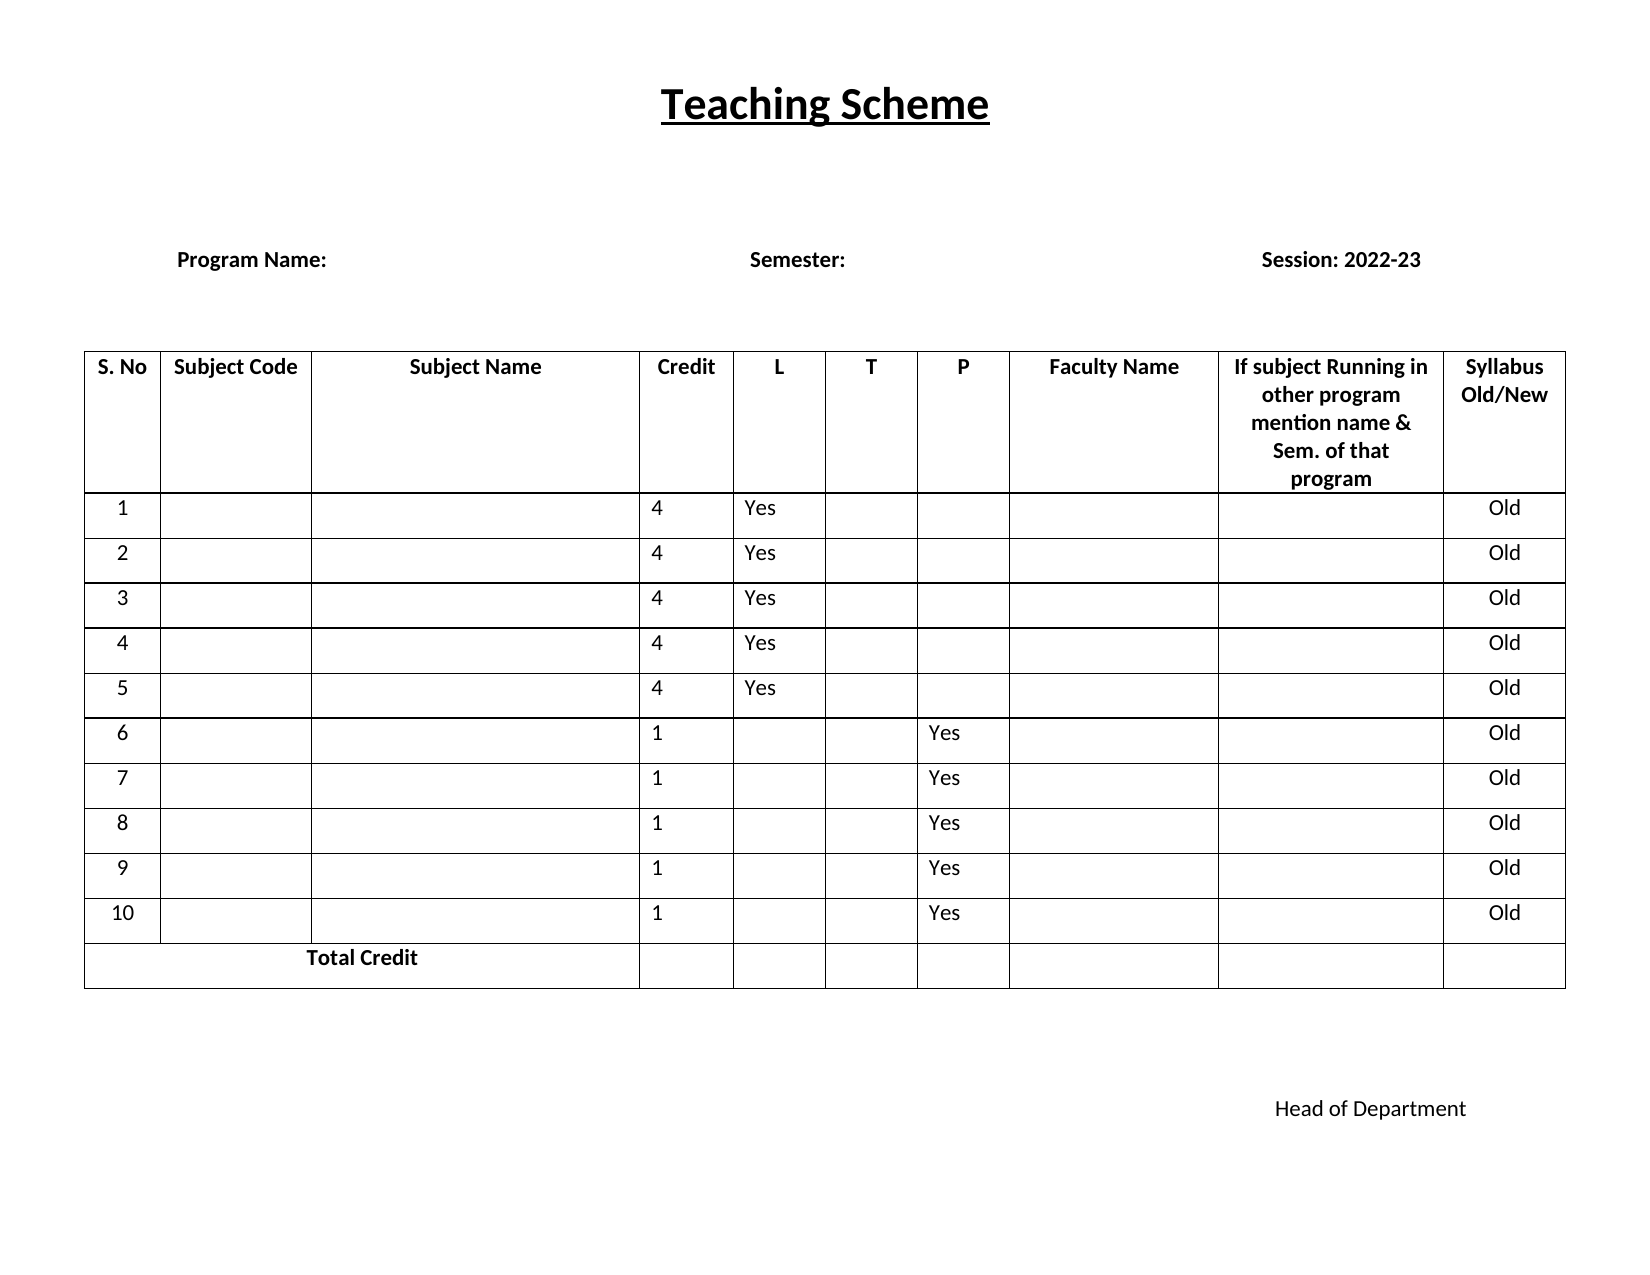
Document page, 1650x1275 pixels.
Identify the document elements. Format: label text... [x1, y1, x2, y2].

table_cell [826, 539, 917, 582]
table_cell [312, 494, 639, 537]
text Head of Department [150, 1094, 1500, 1122]
table_header Subject Code [161, 352, 311, 492]
table_cell [1010, 899, 1218, 942]
table_cell Old [1444, 584, 1565, 627]
table_cell Yes [734, 584, 825, 627]
table_cell 5 [85, 674, 160, 717]
table_cell [312, 584, 639, 627]
table_cell Old [1444, 899, 1565, 942]
table_cell [161, 494, 311, 537]
table_cell Old [1444, 539, 1565, 582]
table_cell Old [1444, 764, 1565, 807]
table_cell 6 [85, 719, 160, 762]
table_cell [1219, 899, 1443, 942]
table_cell [826, 854, 917, 897]
table_cell [1010, 539, 1218, 582]
table_cell [1219, 764, 1443, 807]
table_cell [1010, 584, 1218, 627]
table_cell [734, 944, 825, 987]
table_cell [826, 719, 917, 762]
table_cell [1010, 809, 1218, 852]
table_cell [312, 674, 639, 717]
table_cell [161, 539, 311, 582]
table_cell 2 [85, 539, 160, 582]
table_cell 1 [640, 899, 733, 942]
table_cell 1 [640, 764, 733, 807]
table_header Subject Name [312, 352, 639, 492]
table_cell 1 [640, 809, 733, 852]
table_cell [1010, 719, 1218, 762]
table_header P [918, 352, 1009, 492]
table_cell [312, 539, 639, 582]
table_cell [1010, 944, 1218, 987]
table_cell [734, 764, 825, 807]
table_header L [734, 352, 825, 492]
table_cell Yes [734, 674, 825, 717]
table_cell [1219, 854, 1443, 897]
table_cell [1219, 539, 1443, 582]
table_header Credit [640, 352, 733, 492]
table_cell 9 [85, 854, 160, 897]
table_cell Old [1444, 854, 1565, 897]
table_header Faculty Name [1010, 352, 1218, 492]
table_header If subject Running in other program mention name & Sem. of that program [1219, 352, 1443, 492]
text Teaching Scheme [150, 75, 1500, 131]
table_cell [734, 854, 825, 897]
table_cell [826, 809, 917, 852]
table_cell Total Credit [85, 944, 639, 987]
table_cell [826, 899, 917, 942]
table_cell [1010, 764, 1218, 807]
table_cell [1444, 944, 1565, 987]
table_cell [734, 719, 825, 762]
table_cell [1010, 854, 1218, 897]
table_cell [640, 944, 733, 987]
table_cell 4 [640, 539, 733, 582]
table_cell Yes [734, 629, 825, 672]
table_cell 1 [85, 494, 160, 537]
table_cell Yes [734, 494, 825, 537]
table_cell [1010, 494, 1218, 537]
table_cell [1010, 674, 1218, 717]
table_header S. No [85, 352, 160, 492]
table_cell [826, 674, 917, 717]
table_cell [1219, 629, 1443, 672]
table_cell [312, 899, 639, 942]
table_cell Yes [918, 854, 1009, 897]
table_header T [826, 352, 917, 492]
table_cell Old [1444, 719, 1565, 762]
table_cell [918, 674, 1009, 717]
table_cell Old [1444, 809, 1565, 852]
table_cell [1219, 809, 1443, 852]
table_cell [918, 584, 1009, 627]
table_cell [161, 809, 311, 852]
table_cell 1 [640, 854, 733, 897]
table_cell [161, 854, 311, 897]
table_cell [161, 584, 311, 627]
table_cell Yes [918, 809, 1009, 852]
table_cell 4 [640, 629, 733, 672]
table_cell [734, 809, 825, 852]
table_cell Old [1444, 674, 1565, 717]
table_cell [312, 719, 639, 762]
table_cell [161, 764, 311, 807]
table_cell 3 [85, 584, 160, 627]
table_cell Yes [918, 899, 1009, 942]
text Program Name: Semester: Session: 2022-23 [150, 245, 1500, 273]
table_cell [1219, 944, 1443, 987]
table_cell [1219, 719, 1443, 762]
table_cell [161, 674, 311, 717]
table_cell 4 [640, 494, 733, 537]
table_cell 7 [85, 764, 160, 807]
table_cell [1219, 674, 1443, 717]
table_cell [312, 629, 639, 672]
table_cell 1 [640, 719, 733, 762]
table_cell Yes [918, 764, 1009, 807]
table_cell Yes [918, 719, 1009, 762]
table_cell [826, 764, 917, 807]
table_cell [312, 764, 639, 807]
table_cell [1010, 629, 1218, 672]
table_cell 4 [85, 629, 160, 672]
table_cell [1219, 494, 1443, 537]
table_cell Old [1444, 494, 1565, 537]
table_cell [918, 944, 1009, 987]
table_cell [826, 494, 917, 537]
table_cell 4 [640, 584, 733, 627]
table_cell [826, 584, 917, 627]
table_cell [826, 629, 917, 672]
table_cell 8 [85, 809, 160, 852]
table_cell [312, 809, 639, 852]
table_cell [734, 899, 825, 942]
table_cell [312, 854, 639, 897]
table_cell [918, 629, 1009, 672]
table_cell Yes [734, 539, 825, 582]
table_cell 10 [85, 899, 160, 942]
table_cell [826, 944, 917, 987]
table_cell 4 [640, 674, 733, 717]
table_cell [161, 899, 311, 942]
table_cell [161, 719, 311, 762]
table_header Syllabus Old/New [1444, 352, 1565, 492]
table_cell [918, 494, 1009, 537]
table_cell [161, 629, 311, 672]
table_cell [1219, 584, 1443, 627]
table_cell Old [1444, 629, 1565, 672]
table_cell [918, 539, 1009, 582]
